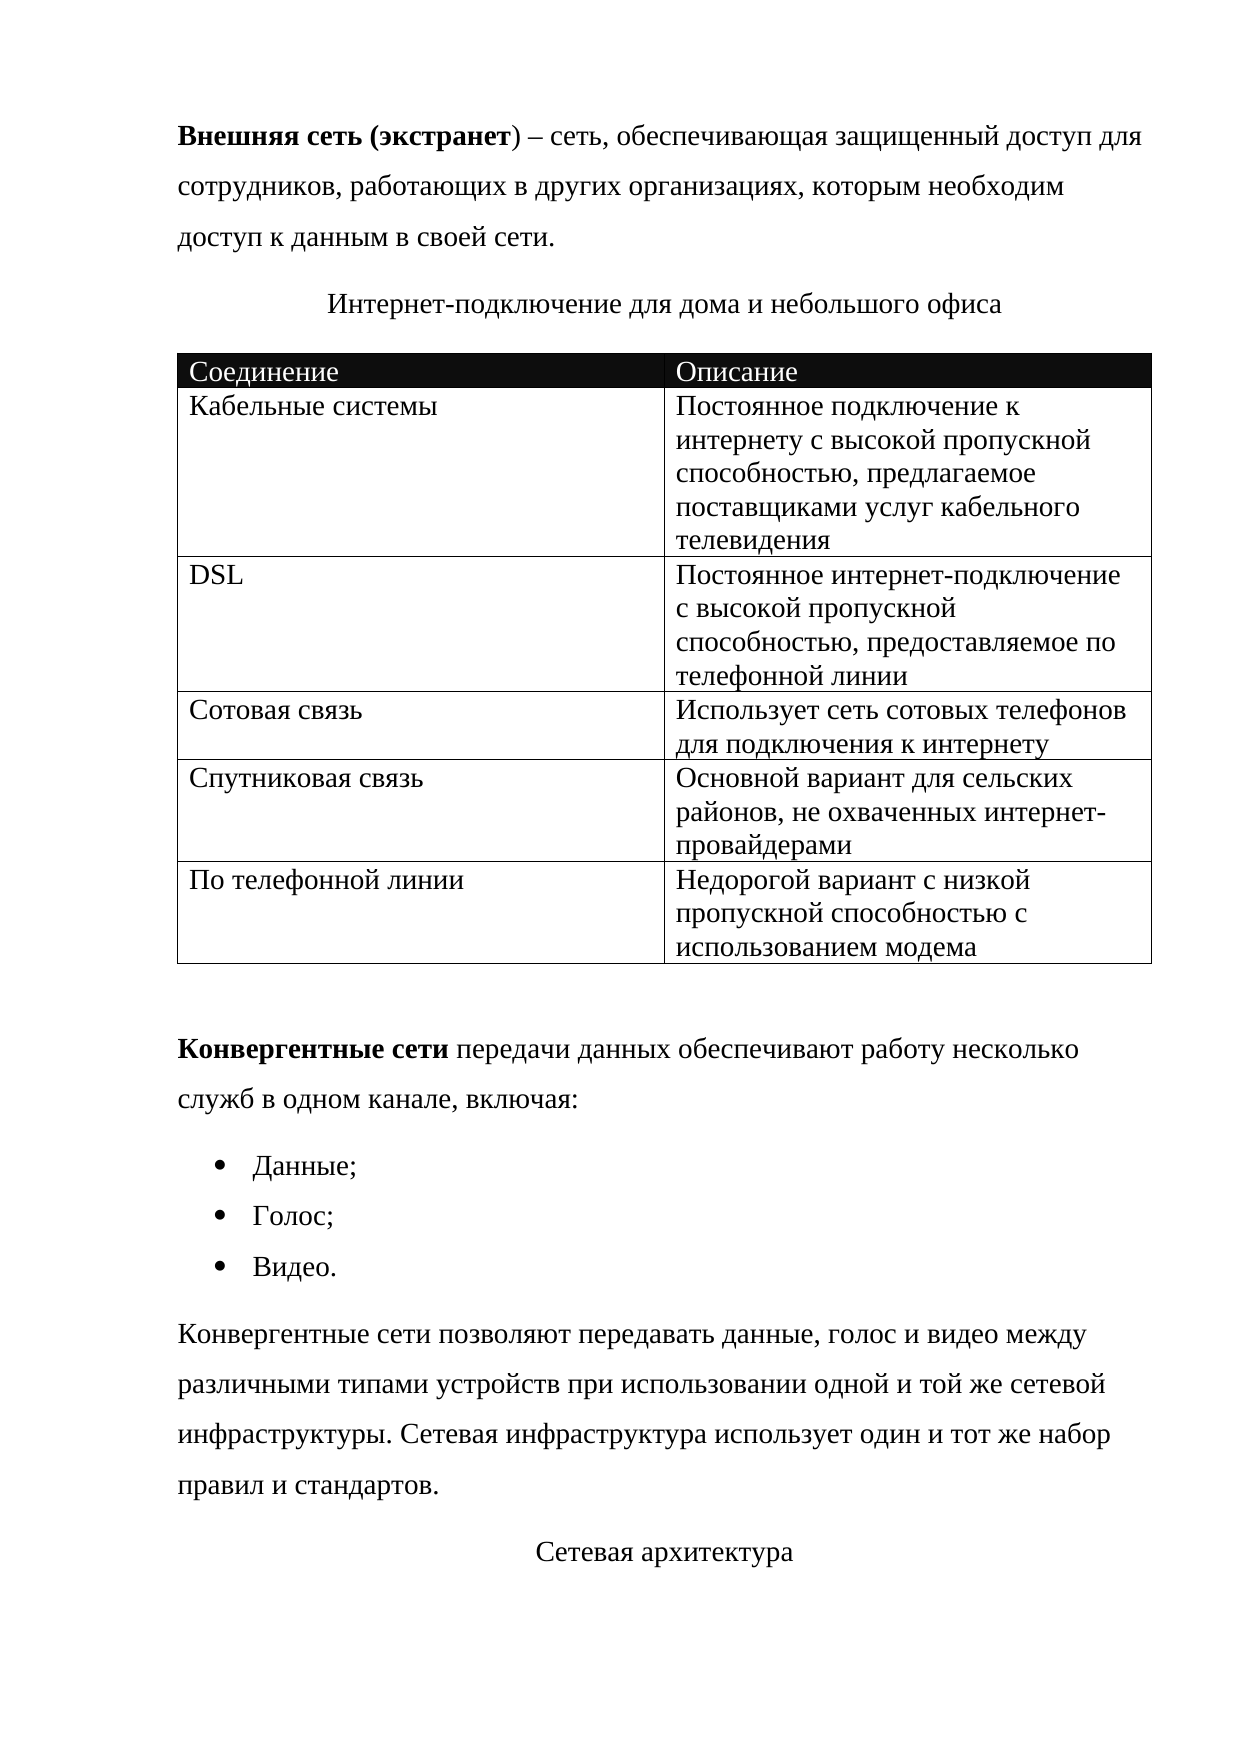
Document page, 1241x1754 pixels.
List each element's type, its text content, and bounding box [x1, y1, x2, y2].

list Данные; [215, 1148, 1152, 1182]
table_cell Постоянное подключение к интернету с высокой пропускной способностью, предлагаемое поставщиками услуг кабельного телевидения [665, 388, 1151, 556]
text Сетевая архитектура [177, 1534, 1152, 1567]
table_cell Кабельные системы [178, 388, 664, 556]
table_cell Спутниковая связь [178, 760, 664, 861]
table_header Соединение [178, 354, 664, 387]
list Видео. [215, 1249, 1152, 1282]
text Внешняя сеть (экстранет) – сеть, обеспечивающая защищенный доступ для сотрудников, работающих в других организациях, которым необходим доступ к данным в своей сети. [177, 118, 1152, 252]
list Голос; [215, 1198, 1152, 1232]
table_cell Использует сеть сотовых телефонов для подключения к интернету [665, 692, 1151, 759]
table_header Описание [665, 354, 1151, 387]
table_cell Недорогой вариант с низкой пропускной способностью с использованием модема [665, 862, 1151, 963]
table_cell DSL [178, 557, 664, 691]
table_cell Постоянное интернет-подключение с высокой пропускной способностью, предоставляемое по телефонной линии [665, 557, 1151, 691]
text Интернет-подключение для дома и небольшого офиса [177, 286, 1152, 319]
table_cell Сотовая связь [178, 692, 664, 759]
table_cell Основной вариант для сельских районов, не охваченных интернет-провайдерами [665, 760, 1151, 861]
table_cell По телефонной линии [178, 862, 664, 963]
text Конвергентные сети позволяют передавать данные, голос и видео между различными типами устройств при использовании одной и той же сетевой инфраструктуры. Сетевая инфраструктура использует один и тот же набор правил и стандартов. [177, 1316, 1152, 1500]
text Конвергентные сети передачи данных обеспечивают работу несколько служб в одном канале, включая: [177, 1031, 1152, 1114]
